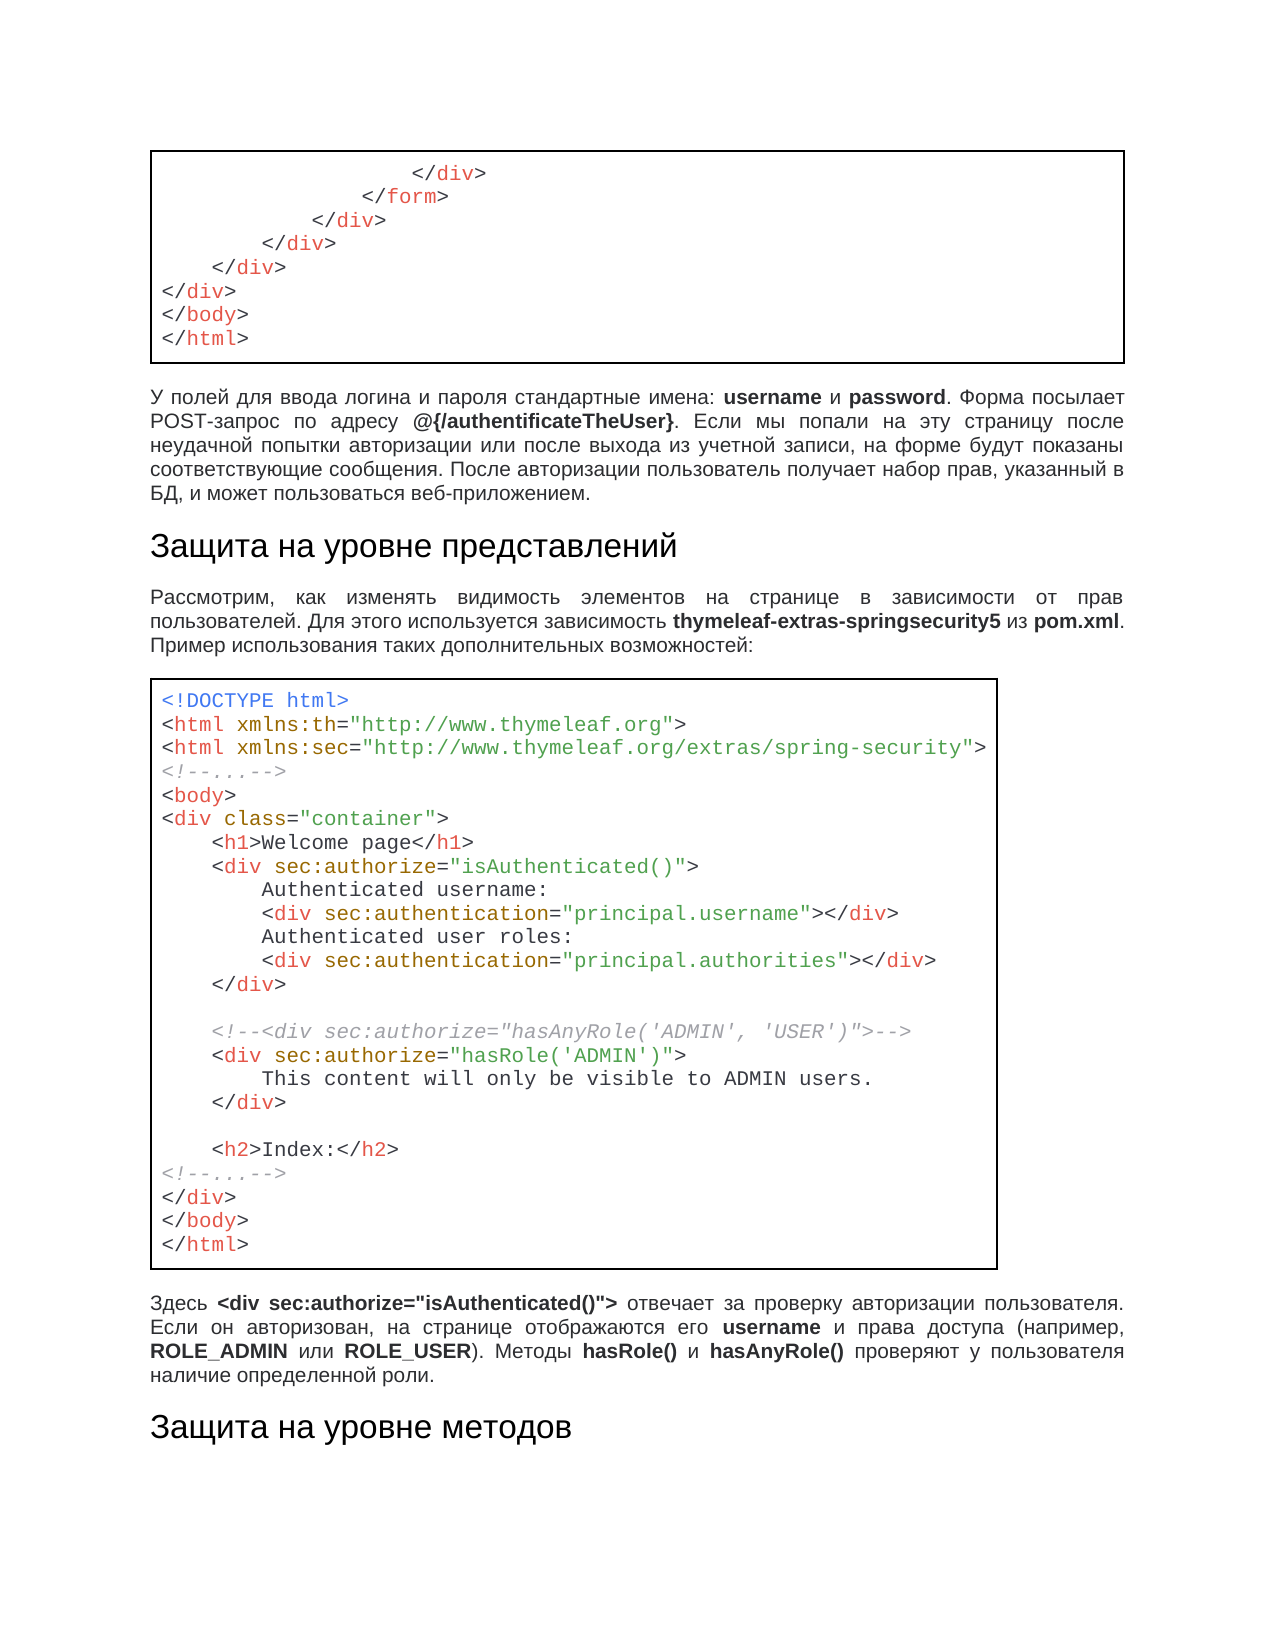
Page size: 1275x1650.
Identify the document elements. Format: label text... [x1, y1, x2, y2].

text Здесь <div sec:authorize="isAuthenticated()"> отвечает за проверку авторизации пользователя. Если он авторизован, на странице отображаются его username и права доступа (например, ROLE_ADMIN или ROLE_USER). Методы hasRole() и hasAnyRole() проверяют у пользователя наличие определенной роли. [150, 1291, 1125, 1387]
table_header <!DOCTYPE html> <html xmlns:th="http://www.thymeleaf.org"> <html xmlns:sec="http://www.thymeleaf.org/extras/spring-security"> <!--...--> <body> <div class="container"> <h1>Welcome page</h1> <div sec:authorize="isAuthenticated()"> Authenticated username: <div sec:authentication="principal.username"></div> Authenticated user roles: <div sec:authentication="principal.authorities"></div> </div> <!--<div sec:authorize="hasAnyRole('ADMIN', 'USER')">--> <div sec:authorize="hasRole('ADMIN')"> This content will only be visible to ADMIN users. </div> <h2>Index:</h2> <!--...--> </div> </body> </html> [152, 680, 996, 1268]
text У полей для ввода логина и пароля стандартные имена: username и password. Форма посылает POST-запрос по адресу @{/authentificateTheUser}. Если мы попали на эту страницу после неудачной попытки авторизации или после выхода из учетной записи, на форме будут показаны соответствующие сообщения. После авторизации пользователь получает набор прав, указанный в БД, и может пользоваться веб-приложением. [150, 385, 1125, 505]
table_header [152, 152, 1123, 362]
text Рассмотрим, как изменять видимость элементов на странице в зависимости от прав пользователей. Для этого используется зависимость thymeleaf-extras-springsecurity5 из pom.xml. Пример использования таких дополнительных возможностей: [150, 585, 1125, 657]
text Защита на уровне методов [150, 1408, 1125, 1446]
text Защита на уровне представлений [150, 526, 1125, 564]
